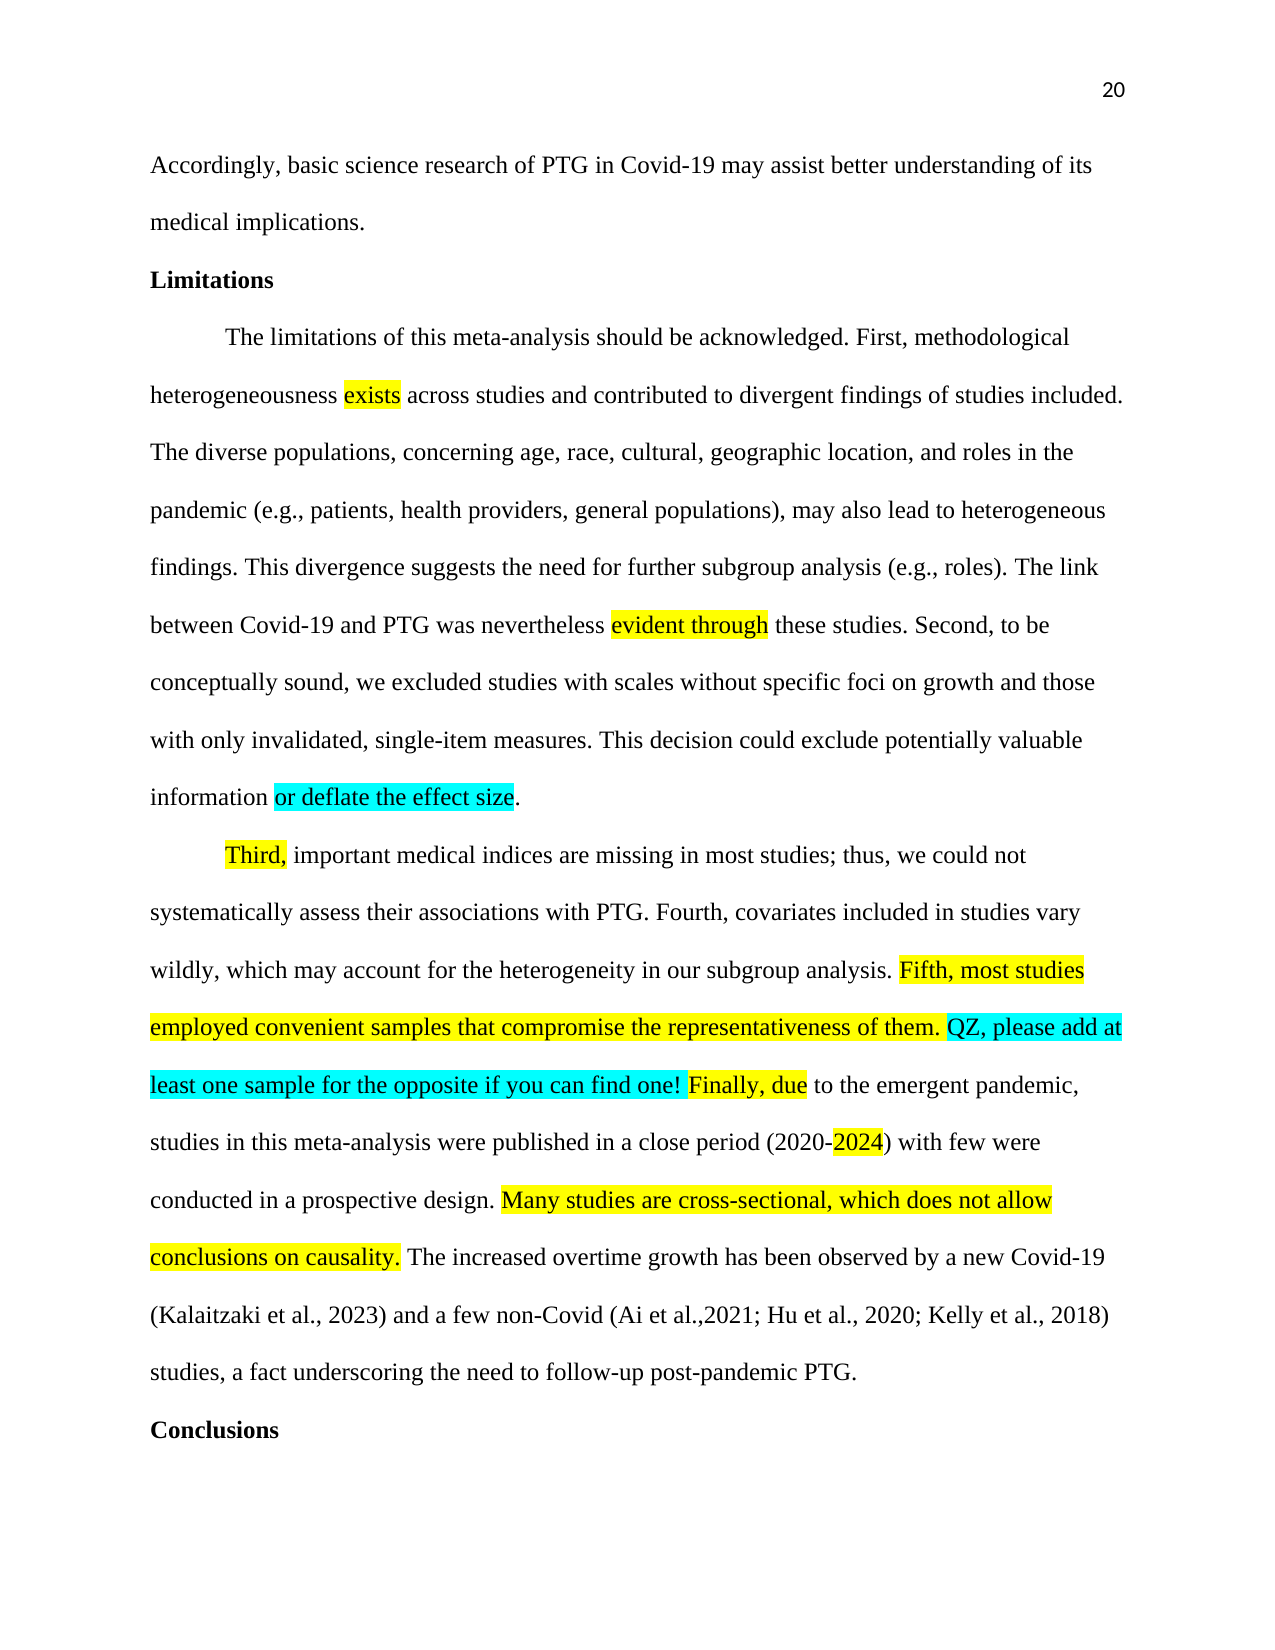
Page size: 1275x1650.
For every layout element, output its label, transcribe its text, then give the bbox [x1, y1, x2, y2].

text Conclusions [150, 1415, 1125, 1444]
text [150, 150, 1125, 236]
text Third, important medical indices are missing in most studies; thus, we could not systematically assess their associations with PTG. Fourth, covariates included in studies vary wildly, which may account for the heterogeneity in our subgroup analysis. Fifth, most studies employed convenient samples that compromise the representativeness of them. QZ, please add at least one sample for the opposite if you can find one! Finally, due to the emergent pandemic, studies in this meta-analysis were published in a close period (2020-2024) with few were conducted in a prospective design. Many studies are cross-sectional, which does not allow conclusions on causality. The increased overtime growth has been observed by a new Covid-19 (Kalaitzaki et al., 2023) and a few non-Covid (Ai et al.,2021; Hu et al., 2020; Kelly et al., 2018) studies, a fact underscoring the need to follow-up post-pandemic PTG. [150, 840, 1125, 1386]
text Limitations [150, 265, 1125, 294]
text The limitations of this meta-analysis should be acknowledged. First, methodological heterogeneousness exists across studies and contributed to divergent findings of studies included. The diverse populations, concerning age, race, cultural, geographic location, and roles in the pandemic (e.g., patients, health providers, general populations), may also lead to heterogeneous findings. This divergence suggests the need for further subgroup analysis (e.g., roles). The link between Covid-19 and PTG was nevertheless evident through these studies. Second, to be conceptually sound, we excluded studies with scales without specific foci on growth and those with only invalidated, single-item measures. This decision could exclude potentially valuable information or deflate the effect size. [150, 322, 1125, 811]
